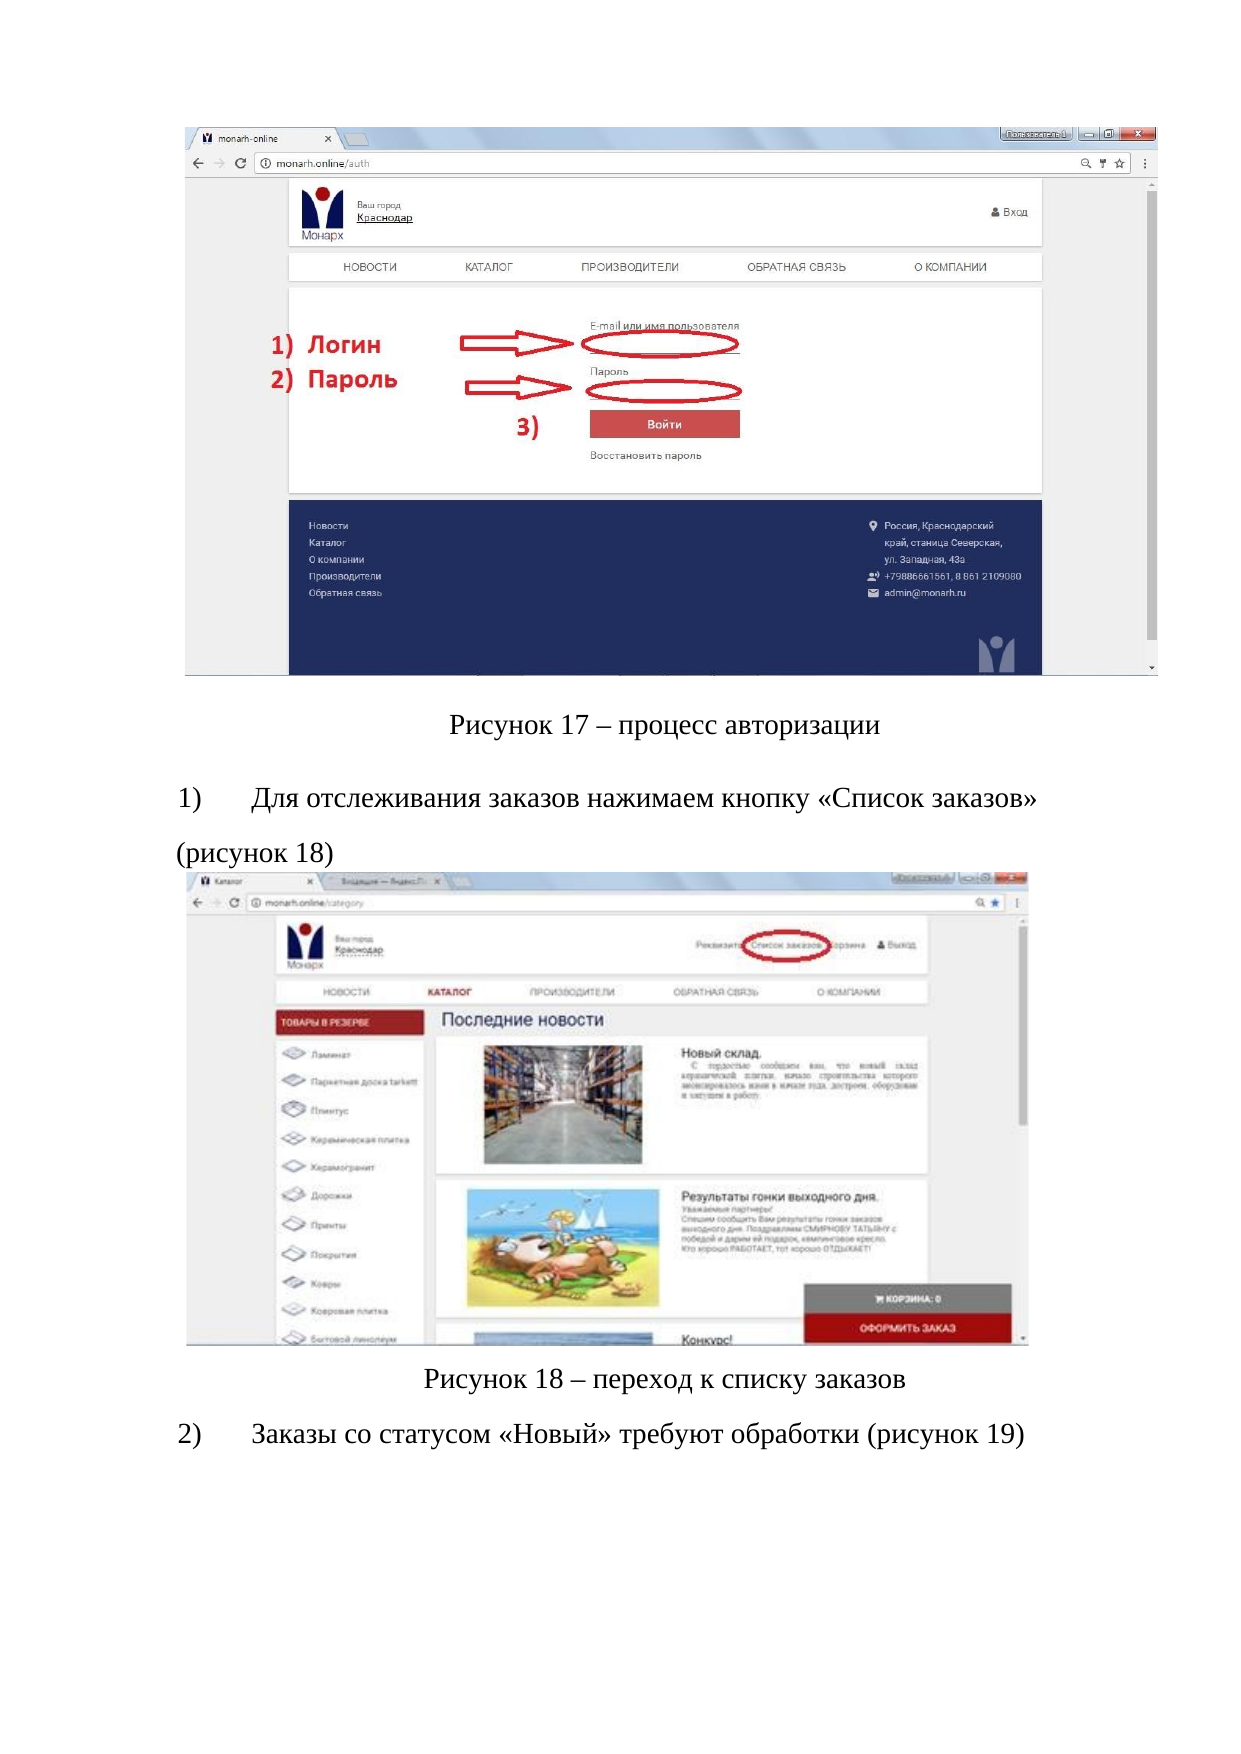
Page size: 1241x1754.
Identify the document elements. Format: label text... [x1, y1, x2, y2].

picture [184, 127, 1158, 676]
list Для отслеживания заказов нажимаем кнопку «Список заказов» [177, 780, 1160, 813]
picture [186, 872, 1029, 1346]
text Рисунок 18 – переход к списку заказов [260, 1361, 1069, 1394]
text (рисунок 18) [176, 835, 1145, 868]
text Рисунок 17 – процесс авторизации [260, 707, 1069, 741]
list Заказы со статусом «Новый» требуют обработки (рисунок 19) [177, 1416, 1160, 1449]
